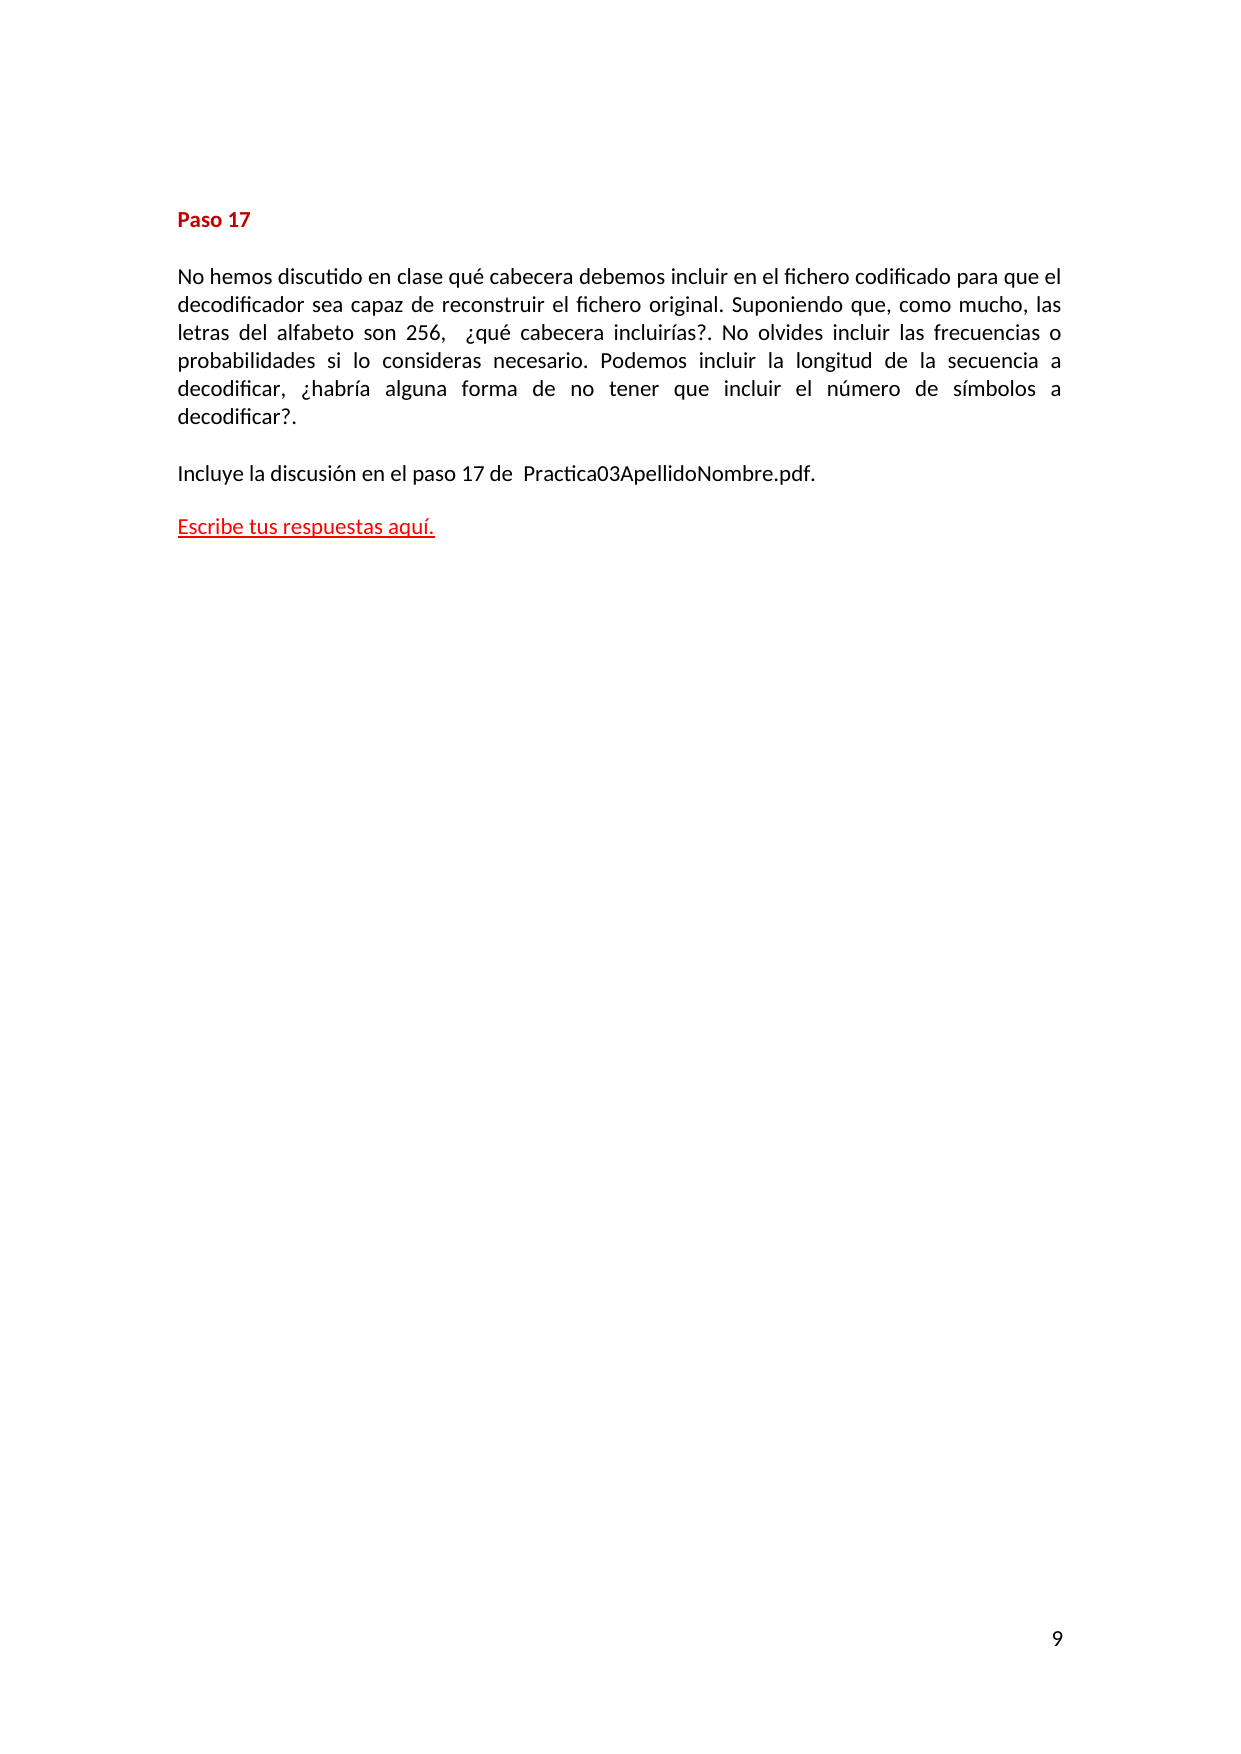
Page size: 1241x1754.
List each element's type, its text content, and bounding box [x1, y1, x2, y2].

text No hemos discutido en clase qué cabecera debemos incluir en el fichero codificado para que el decodificador sea capaz de reconstruir el fichero original. Suponiendo que, como mucho, las letras del alfabeto son 256, ¿qué cabecera incluirías?. No olvides incluir las frecuencias o probabilidades si lo consideras necesario. Podemos incluir la longitud de la secuencia a decodificar, ¿habría alguna forma de no tener que incluir el número de símbolos a decodificar?. [177, 262, 1063, 430]
text Incluye la discusión en el paso 17 de Practica03ApellidoNombre.pdf. [177, 459, 1063, 487]
text Escribe tus respuestas aquí. [177, 512, 1063, 540]
text Paso 17 [177, 205, 1063, 233]
